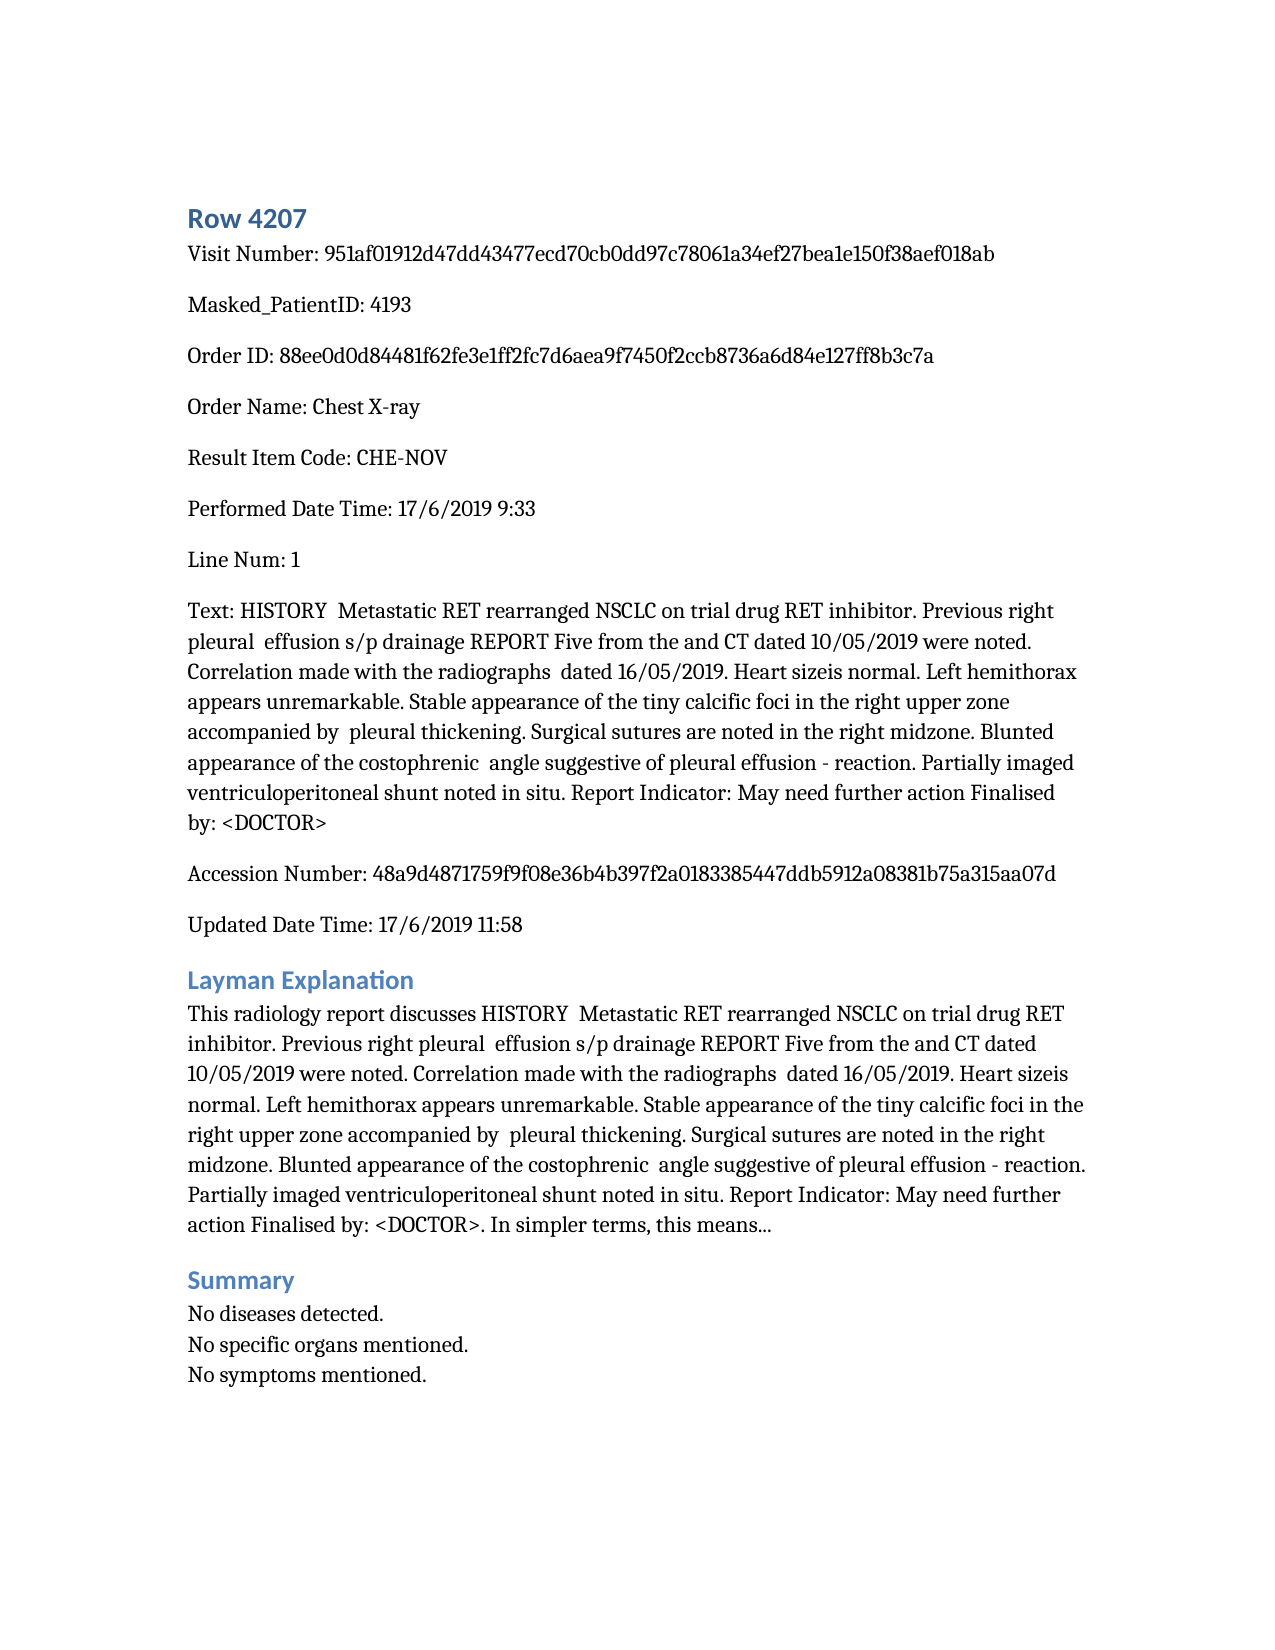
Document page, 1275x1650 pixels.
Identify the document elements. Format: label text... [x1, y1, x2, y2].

text Order Name: Chest X-ray [187, 394, 1087, 420]
text Visit Number: 951af01912d47dd43477ecd70cb0dd97c78061a34ef27bea1e150f38aef018ab [187, 241, 1087, 267]
text Text: HISTORY Metastatic RET rearranged NSCLC on trial drug RET inhibitor. Previous right pleural effusion s/p drainage REPORT Five from the and CT dated 10/05/2019 were noted. Correlation made with the radiographs dated 16/05/2019. Heart sizeis normal. Left hemithorax appears unremarkable. Stable appearance of the tiny calcific foci in the right upper zone accompanied by pleural thickening. Surgical sutures are noted in the right midzone. Blunted appearance of the costophrenic angle suggestive of pleural effusion - reaction. Partially imaged ventriculoperitoneal shunt noted in situ. Report Indicator: May need further action Finalised by: <DOCTOR> [187, 598, 1087, 836]
text Updated Date Time: 17/6/2019 11:58 [187, 912, 1087, 938]
text Accession Number: 48a9d4871759f9f08e36b4b397f2a0183385447ddb5912a08381b75a315aa07d [187, 861, 1087, 887]
text Order ID: 88ee0d0d84481f62fe3e1ff2fc7d6aea9f7450f2ccb8736a6d84e127ff8b3c7a [187, 343, 1087, 369]
text This radiology report discusses HISTORY Metastatic RET rearranged NSCLC on trial drug RET inhibitor. Previous right pleural effusion s/p drainage REPORT Five from the and CT dated 10/05/2019 were noted. Correlation made with the radiographs dated 16/05/2019. Heart sizeis normal. Left hemithorax appears unremarkable. Stable appearance of the tiny calcific foci in the right upper zone accompanied by pleural thickening. Surgical sutures are noted in the right midzone. Blunted appearance of the costophrenic angle suggestive of pleural effusion - reaction. Partially imaged ventriculoperitoneal shunt noted in situ. Report Indicator: May need further action Finalised by: <DOCTOR>. In simpler terms, this means... [187, 1001, 1087, 1238]
subtitle Row 4207 [187, 200, 1087, 236]
text Masked_PatientID: 4193 [187, 292, 1087, 318]
text Line Num: 1 [187, 547, 1087, 573]
text No diseases detected. No specific organs mentioned. No symptoms mentioned. [187, 1301, 1087, 1388]
text Result Item Code: CHE-NOV [187, 445, 1087, 471]
subtitle Layman Explanation [187, 963, 1087, 996]
text Performed Date Time: 17/6/2019 9:33 [187, 496, 1087, 522]
subtitle Summary [187, 1263, 1087, 1296]
